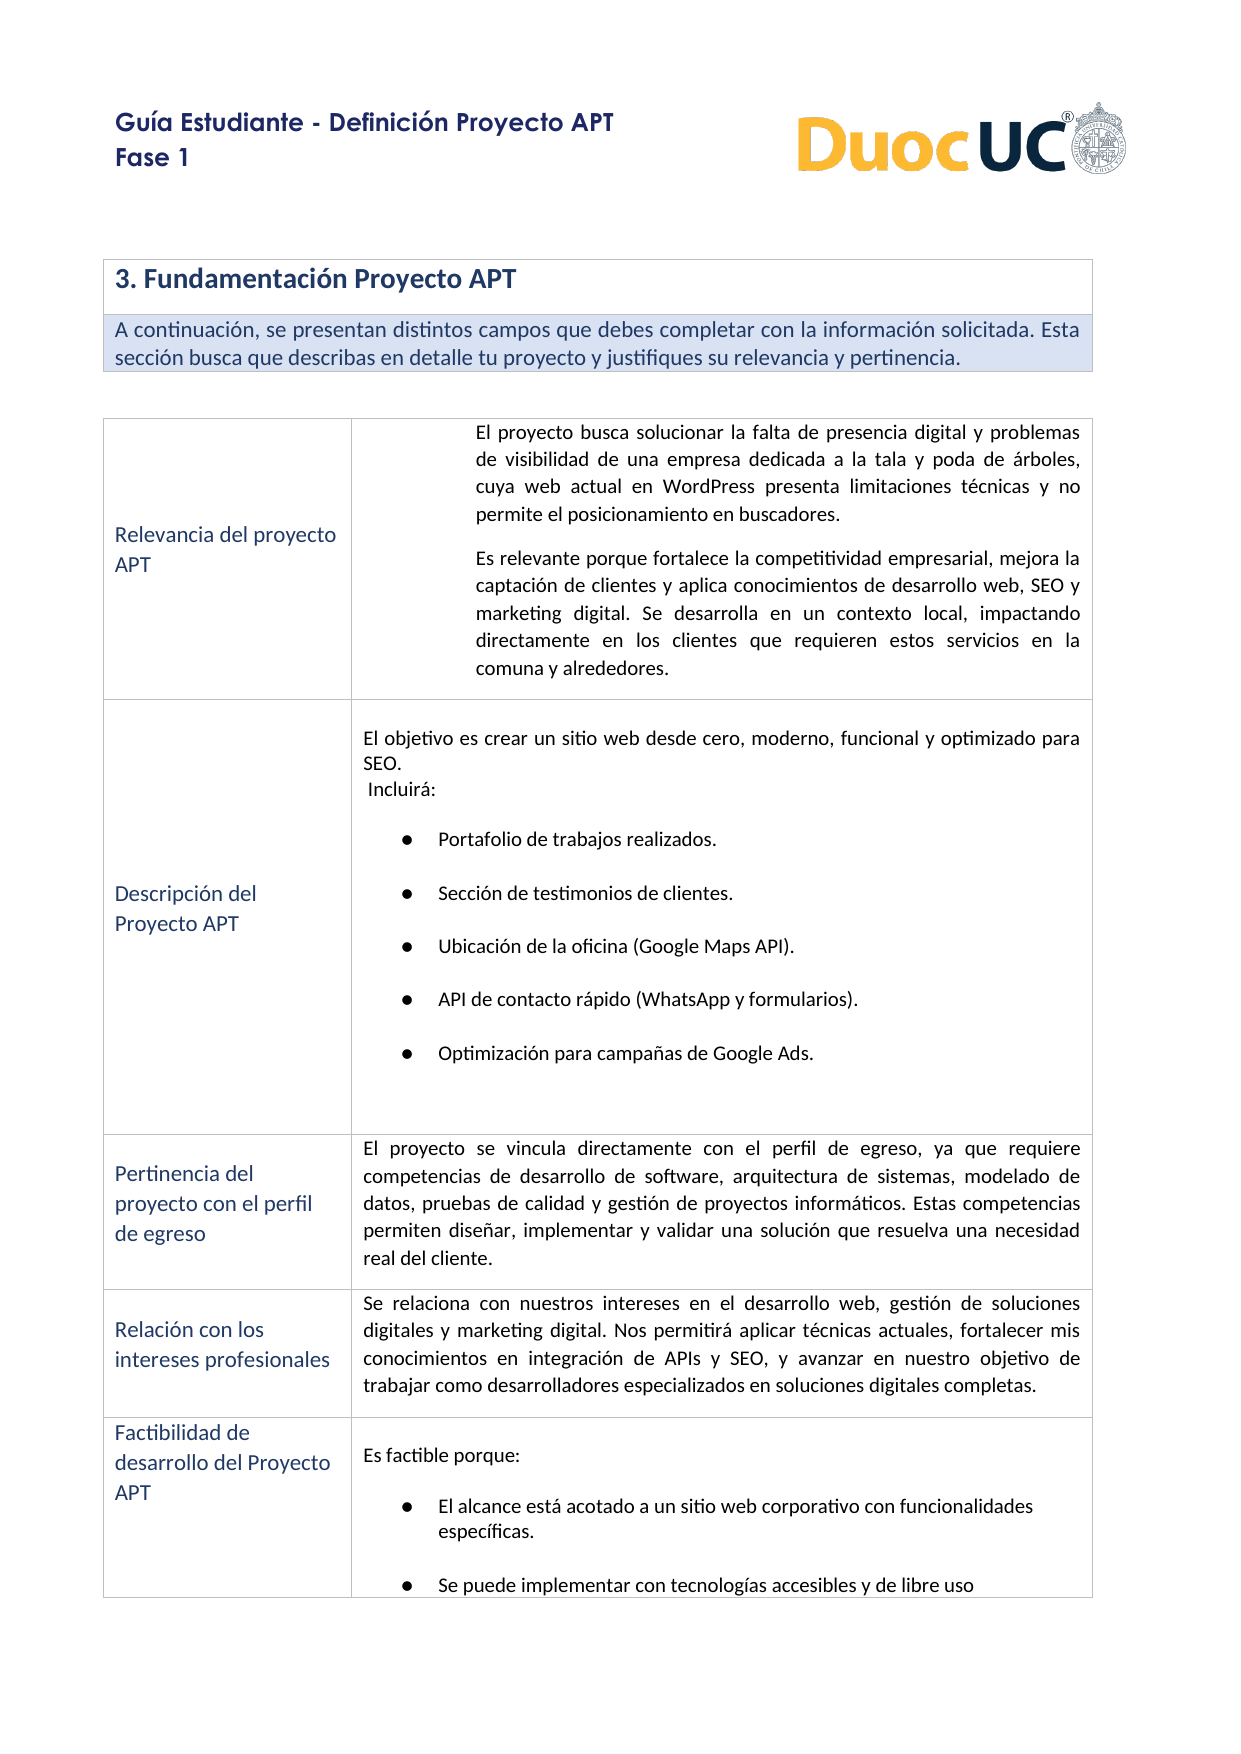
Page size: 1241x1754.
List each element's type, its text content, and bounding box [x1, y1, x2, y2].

picture [798, 102, 1126, 174]
table_cell Descripción del Proyecto APT [104, 700, 351, 1134]
table_cell El proyecto se vincula directamente con el perfil de egreso, ya que requiere competencias de desarrollo de software, arquitectura de sistemas, modelado de datos, pruebas de calidad y gestión de proyectos informáticos. Estas competencias permiten diseñar, implementar y validar una solución que resuelva una necesidad real del cliente. [352, 1135, 1092, 1289]
table_header Relevancia del proyecto APT [104, 419, 351, 699]
table_cell Se relaciona con nuestros intereses en el desarrollo web, gestión de soluciones digitales y marketing digital. Nos permitirá aplicar técnicas actuales, fortalecer mis conocimientos en integración de APIs y SEO, y avanzar en nuestro objetivo de trabajar como desarrolladores especializados en soluciones digitales completas. [352, 1290, 1092, 1417]
table_cell A continuación, se presentan distintos campos que debes completar con la información solicitada. Esta sección busca que describas en detalle tu proyecto y justifiques su relevancia y pertinencia. [104, 315, 1092, 371]
table_header 3. Fundamentación Proyecto APT [104, 260, 1092, 314]
table_cell El objetivo es crear un sitio web desde cero, moderno, funcional y optimizado para SEO. Incluirá: Portafolio de trabajos realizados. Sección de testimonios de clientes. Ubicación de la oficina (Google Maps API). API de contacto rápido (WhatsApp y formularios). Optimización para campañas de Google Ads. [352, 700, 1092, 1134]
table_header El proyecto busca solucionar la falta de presencia digital y problemas de visibilidad de una empresa dedicada a la tala y poda de árboles, cuya web actual en WordPress presenta limitaciones técnicas y no permite el posicionamiento en buscadores. Es relevante porque fortalece la competitividad empresarial, mejora la captación de clientes y aplica conocimientos de desarrollo web, SEO y marketing digital. Se desarrolla en un contexto local, impactando directamente en los clientes que requieren estos servicios en la comuna y alrededores. [352, 419, 1092, 699]
table_cell Pertinencia del proyecto con el perfil de egreso [104, 1135, 351, 1289]
table_cell Relación con los intereses profesionales [104, 1290, 351, 1417]
table_cell Factibilidad de desarrollo del Proyecto APT [104, 1418, 351, 1597]
